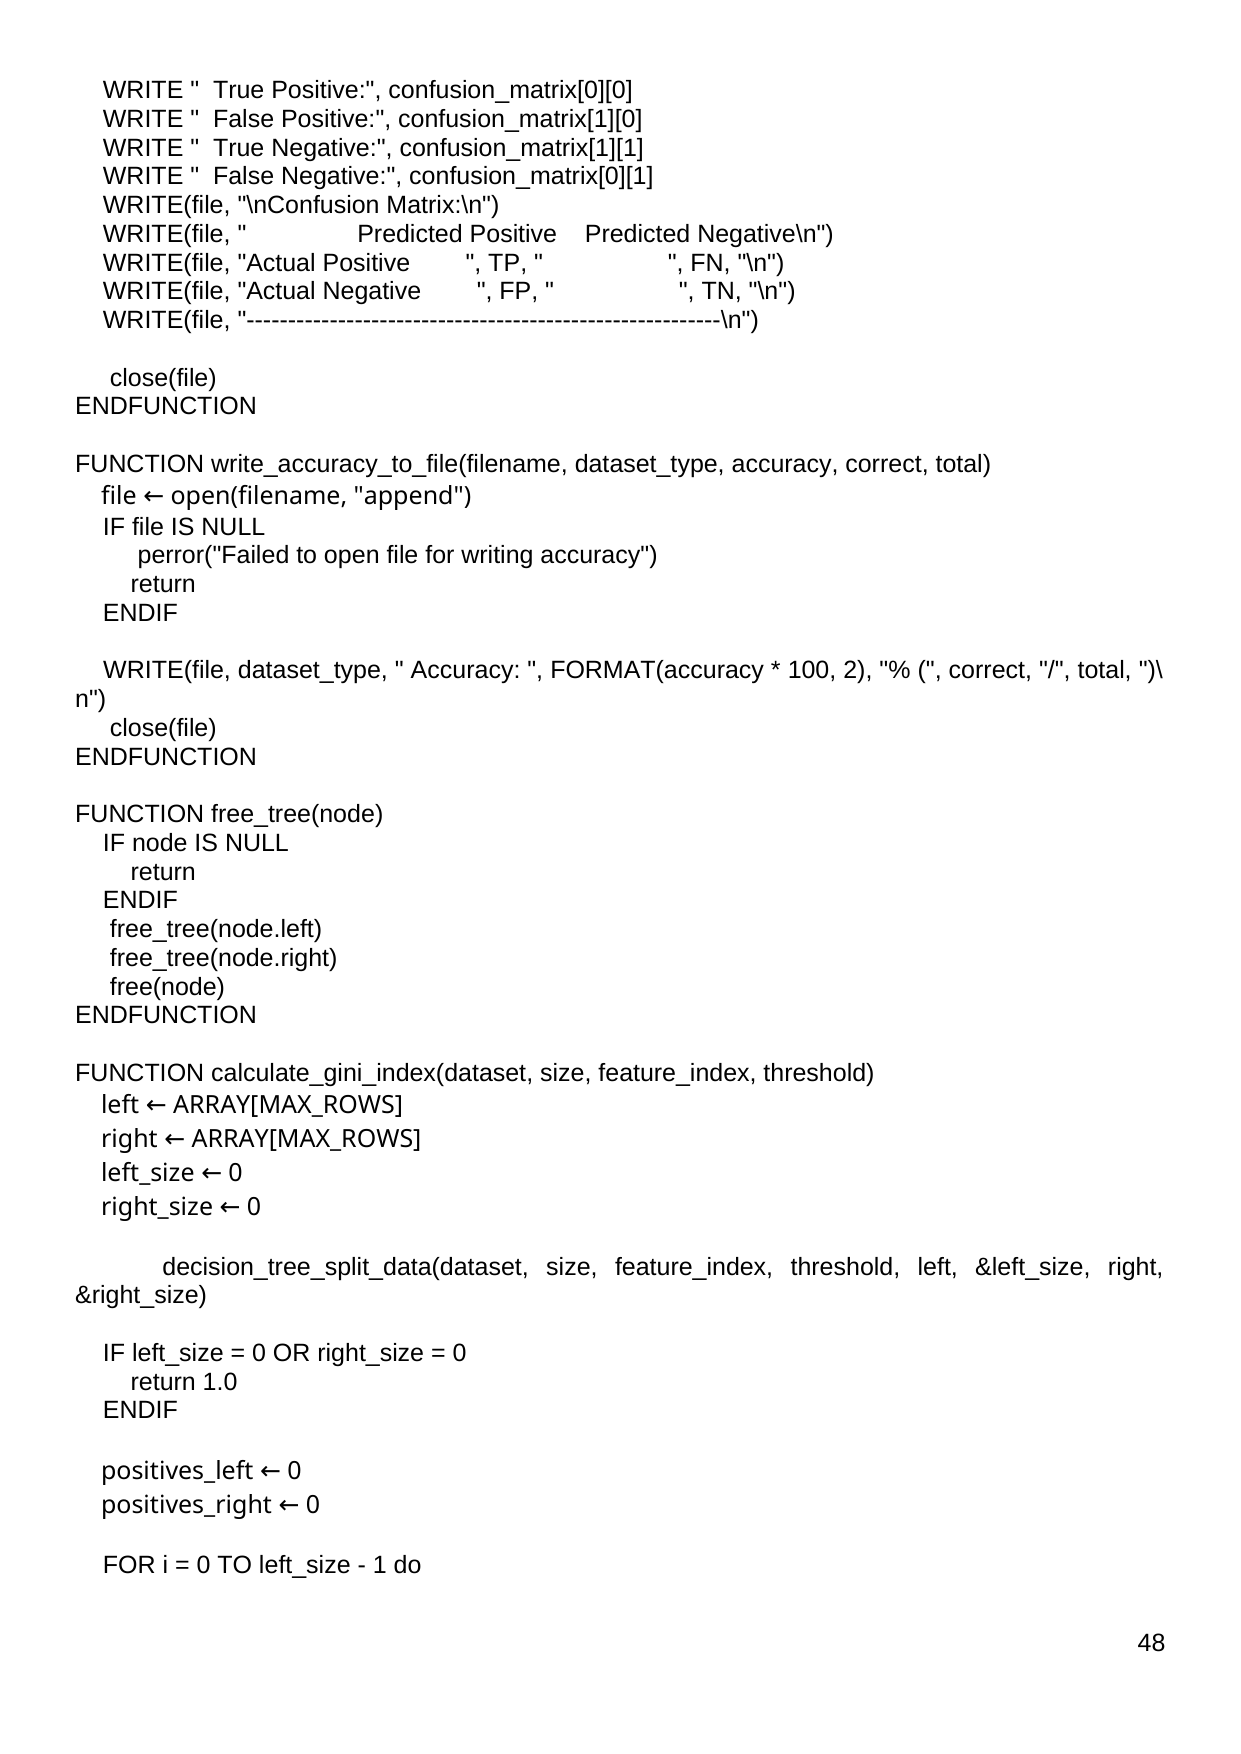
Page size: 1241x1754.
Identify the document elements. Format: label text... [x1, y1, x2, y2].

text ENDFUNCTION [75, 391, 1165, 420]
text left ← ARRAY[MAX_ROWS] [75, 1087, 1165, 1121]
text WRITE(file, "Actual Positive ", TP, " ", FN, "\n") [75, 247, 1165, 276]
text FUNCTION free_tree(node) [75, 799, 1165, 828]
text FUNCTION write_accuracy_to_file(filename, dataset_type, accuracy, correct, total) [75, 449, 1165, 477]
text decision_tree_split_data(dataset, size, feature_index, threshold, left, &left_size, right, &right_size) [75, 1252, 1165, 1309]
text IF file IS NULL [75, 512, 1165, 540]
text free_tree(node.right) [75, 943, 1165, 972]
text free(node) [75, 972, 1165, 1000]
text IF left_size = 0 OR right_size = 0 [75, 1338, 1165, 1367]
text WRITE " True Negative:", confusion_matrix[1][1] [75, 132, 1165, 161]
text ENDIF [75, 1395, 1165, 1424]
text right_size ← 0 [75, 1189, 1165, 1223]
text WRITE " True Positive:", confusion_matrix[0][0] [75, 75, 1165, 104]
text WRITE(file, "\nConfusion Matrix:\n") [75, 190, 1165, 219]
text ENDIF [75, 598, 1165, 627]
text right ← ARRAY[MAX_ROWS] [75, 1121, 1165, 1155]
text ENDFUNCTION [75, 742, 1165, 770]
text file ← open(filename, "append") [75, 477, 1165, 512]
text ENDFUNCTION [75, 1000, 1165, 1029]
text close(file) [75, 362, 1165, 391]
text FUNCTION calculate_gini_index(dataset, size, feature_index, threshold) [75, 1058, 1165, 1087]
text FOR i = 0 TO left_size - 1 do [75, 1550, 1165, 1578]
text WRITE(file, "Actual Negative ", FP, " ", TN, "\n") [75, 276, 1165, 305]
text perror("Failed to open file for writing accuracy") [75, 540, 1165, 569]
text close(file) [75, 713, 1165, 742]
text return [75, 857, 1165, 885]
text return 1.0 [75, 1367, 1165, 1395]
text left_size ← 0 [75, 1155, 1165, 1189]
text positives_left ← 0 [75, 1453, 1165, 1487]
text return [75, 569, 1165, 598]
text ENDIF [75, 885, 1165, 914]
text WRITE " False Positive:", confusion_matrix[1][0] [75, 104, 1165, 132]
text IF node IS NULL [75, 828, 1165, 857]
text WRITE(file, dataset_type, " Accuracy: ", FORMAT(accuracy * 100, 2), "% (", correct, "/", total, ")\n") [75, 655, 1165, 713]
text free_tree(node.left) [75, 914, 1165, 943]
text WRITE " False Negative:", confusion_matrix[0][1] [75, 161, 1165, 190]
text WRITE(file, " Predicted Positive Predicted Negative\n") [75, 219, 1165, 247]
text positives_right ← 0 [75, 1487, 1165, 1521]
text WRITE(file, "---------------------------------------------------------\n") [75, 305, 1165, 334]
